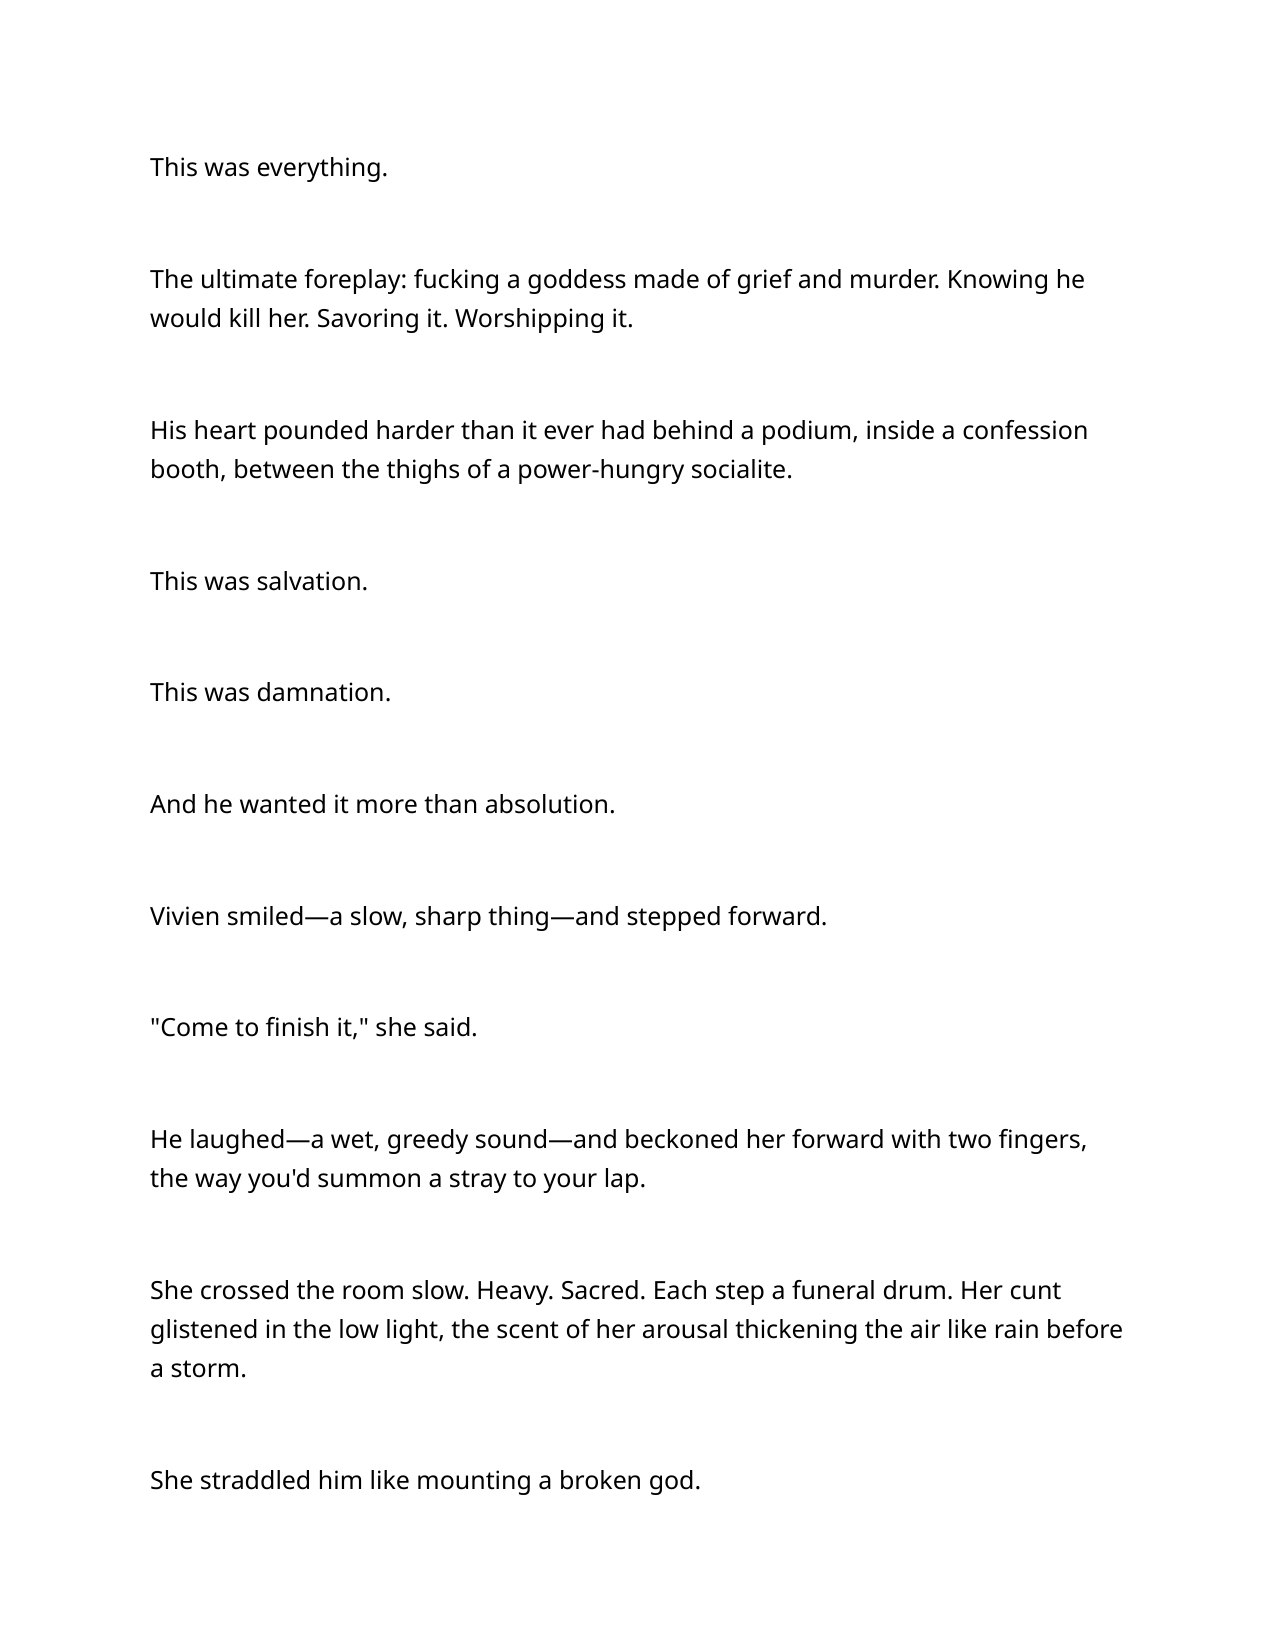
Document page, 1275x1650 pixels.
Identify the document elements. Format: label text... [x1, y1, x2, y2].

text And he wanted it more than absolution. [150, 787, 1125, 821]
text This was damnation. [150, 675, 1125, 709]
text He laughed—a wet, greedy sound—and beckoned her forward with two fingers, the way you'd summon a stray to your lap. [150, 1122, 1125, 1195]
text His heart pounded harder than it ever had behind a podium, inside a confession booth, between the thighs of a power-hungry socialite. [150, 412, 1125, 486]
text This was salvation. [150, 563, 1125, 597]
text The ultimate foreplay: fucking a goddess made of grief and murder. Knowing he would kill her. Savoring it. Worshipping it. [150, 262, 1125, 335]
text She crossed the room slow. Heavy. Sacred. Each step a funeral drum. Her cunt glistened in the low light, the scent of her arousal thickening the air like rain before a storm. [150, 1272, 1125, 1385]
text This was everything. [150, 150, 1125, 184]
text She straddled him like mounting a broken god. [150, 1462, 1125, 1497]
text "Come to finish it," she said. [150, 1010, 1125, 1044]
text Vivien smiled—a slow, sharp thing—and stepped forward. [150, 898, 1125, 932]
